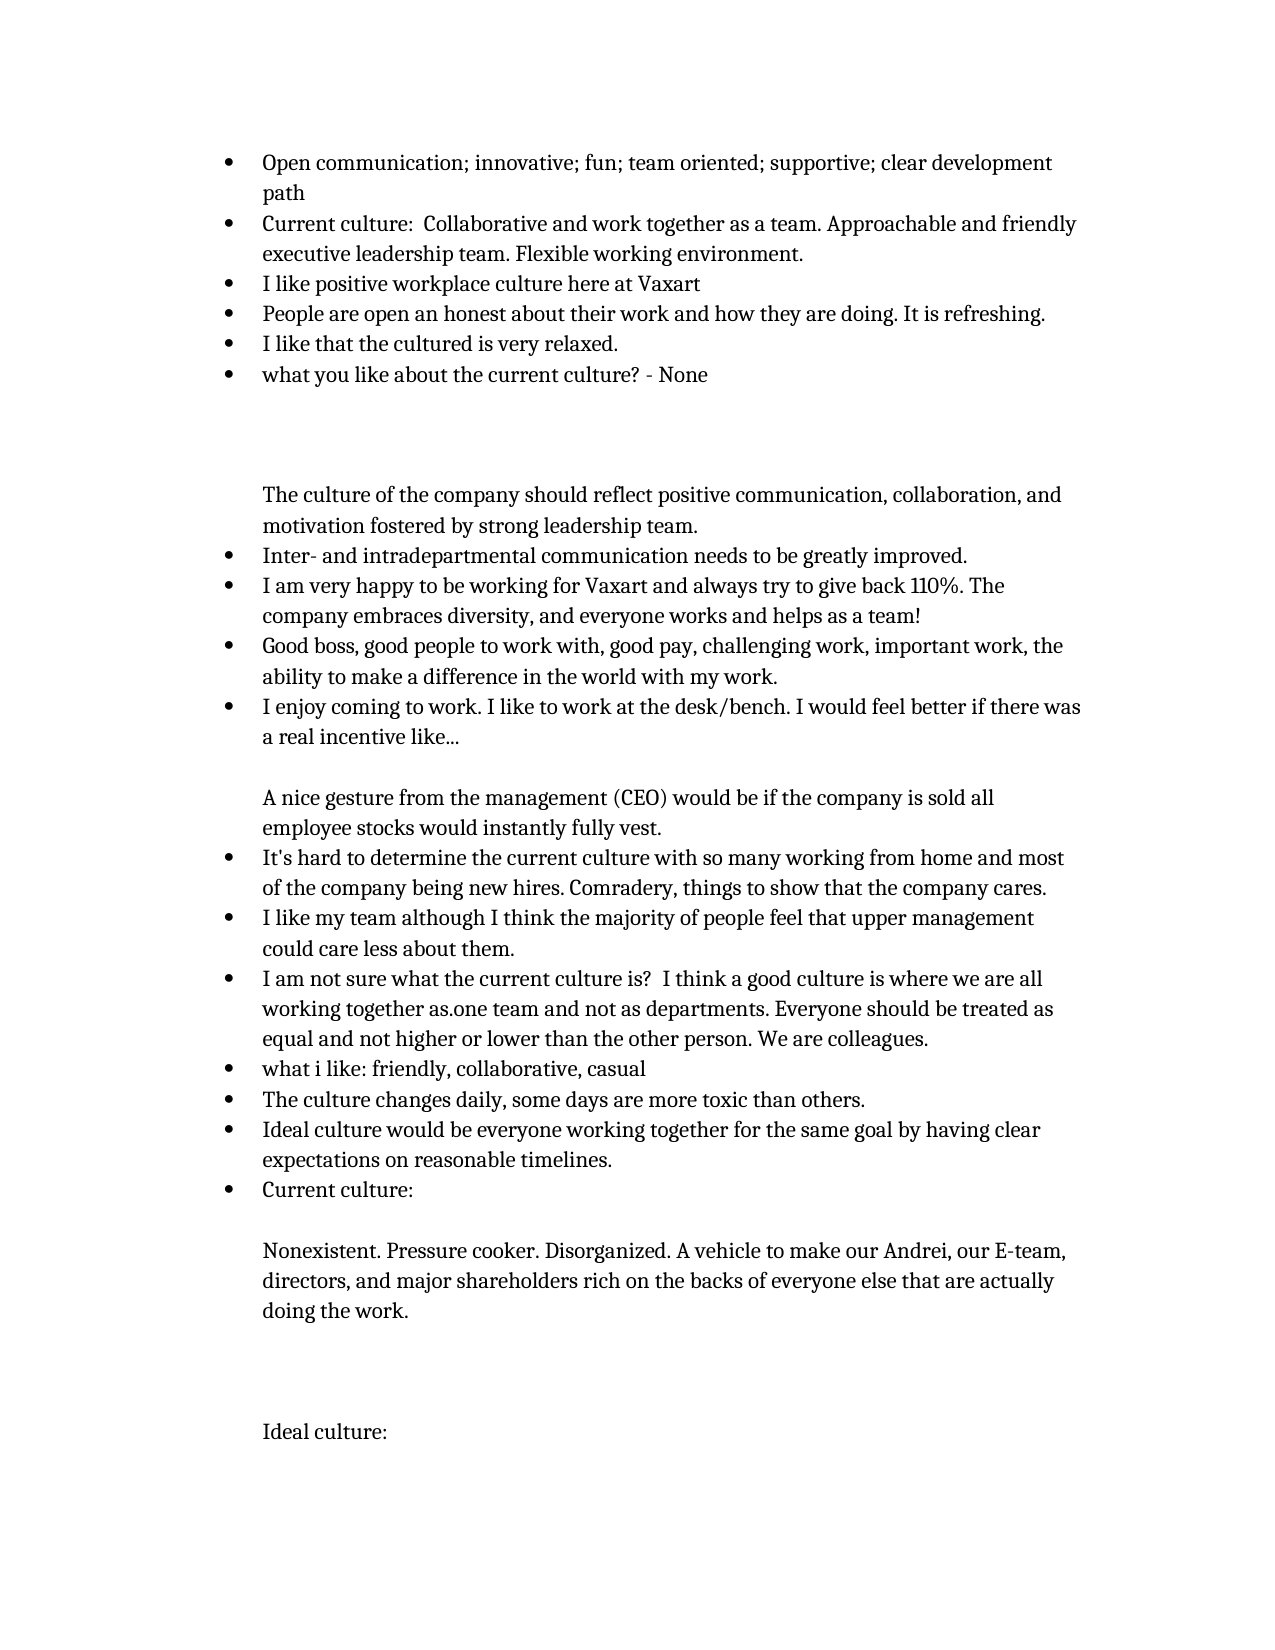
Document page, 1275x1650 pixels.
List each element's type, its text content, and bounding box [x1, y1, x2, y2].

list I am very happy to be working for Vaxart and always try to give back 110%. The company embraces diversity, and everyone works and helps as a team! [225, 573, 1087, 629]
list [225, 1177, 1087, 1475]
list I like positive workplace culture here at Vaxart [225, 271, 1087, 297]
list I like that the cultured is very relaxed. [225, 331, 1087, 358]
list The culture changes daily, some days are more toxic than others. [225, 1086, 1087, 1113]
list I am not sure what the current culture is? I think a good culture is where we are all working together as.one team and not as departments. Everyone should be treated as equal and not higher or lower than the other person. We are colleagues. [225, 966, 1087, 1052]
list It's hard to determine the current culture with so many working from home and most of the company being new hires. Comradery, things to show that the company cares. [225, 845, 1087, 901]
list Current culture: Collaborative and work together as a team. Approachable and friendly executive leadership team. Flexible working environment. [225, 210, 1087, 267]
list I like my team although I think the majority of people feel that upper management could care less about them. [225, 905, 1087, 962]
list Open communication; innovative; fun; team oriented; supportive; clear development path [225, 150, 1087, 207]
list what i like: friendly, collaborative, casual [225, 1056, 1087, 1083]
list what you like about the current culture? - None The culture of the company should reflect positive communication, collaboration, and motivation fostered by strong leadership team. [225, 361, 1087, 539]
list Ideal culture would be everyone working together for the same goal by having clear expectations on reasonable timelines. [225, 1117, 1087, 1173]
list I enjoy coming to work. I like to work at the desk/bench. I would feel better if there was a real incentive like... A nice gesture from the management (CEO) would be if the company is sold all employee stocks would instantly fully vest. [225, 694, 1087, 841]
list People are open an honest about their work and how they are doing. It is refreshing. [225, 301, 1087, 327]
list Good boss, good people to work with, good pay, challenging work, important work, the ability to make a difference in the world with my work. [225, 633, 1087, 690]
list Inter- and intradepartmental communication needs to be greatly improved. [225, 543, 1087, 569]
